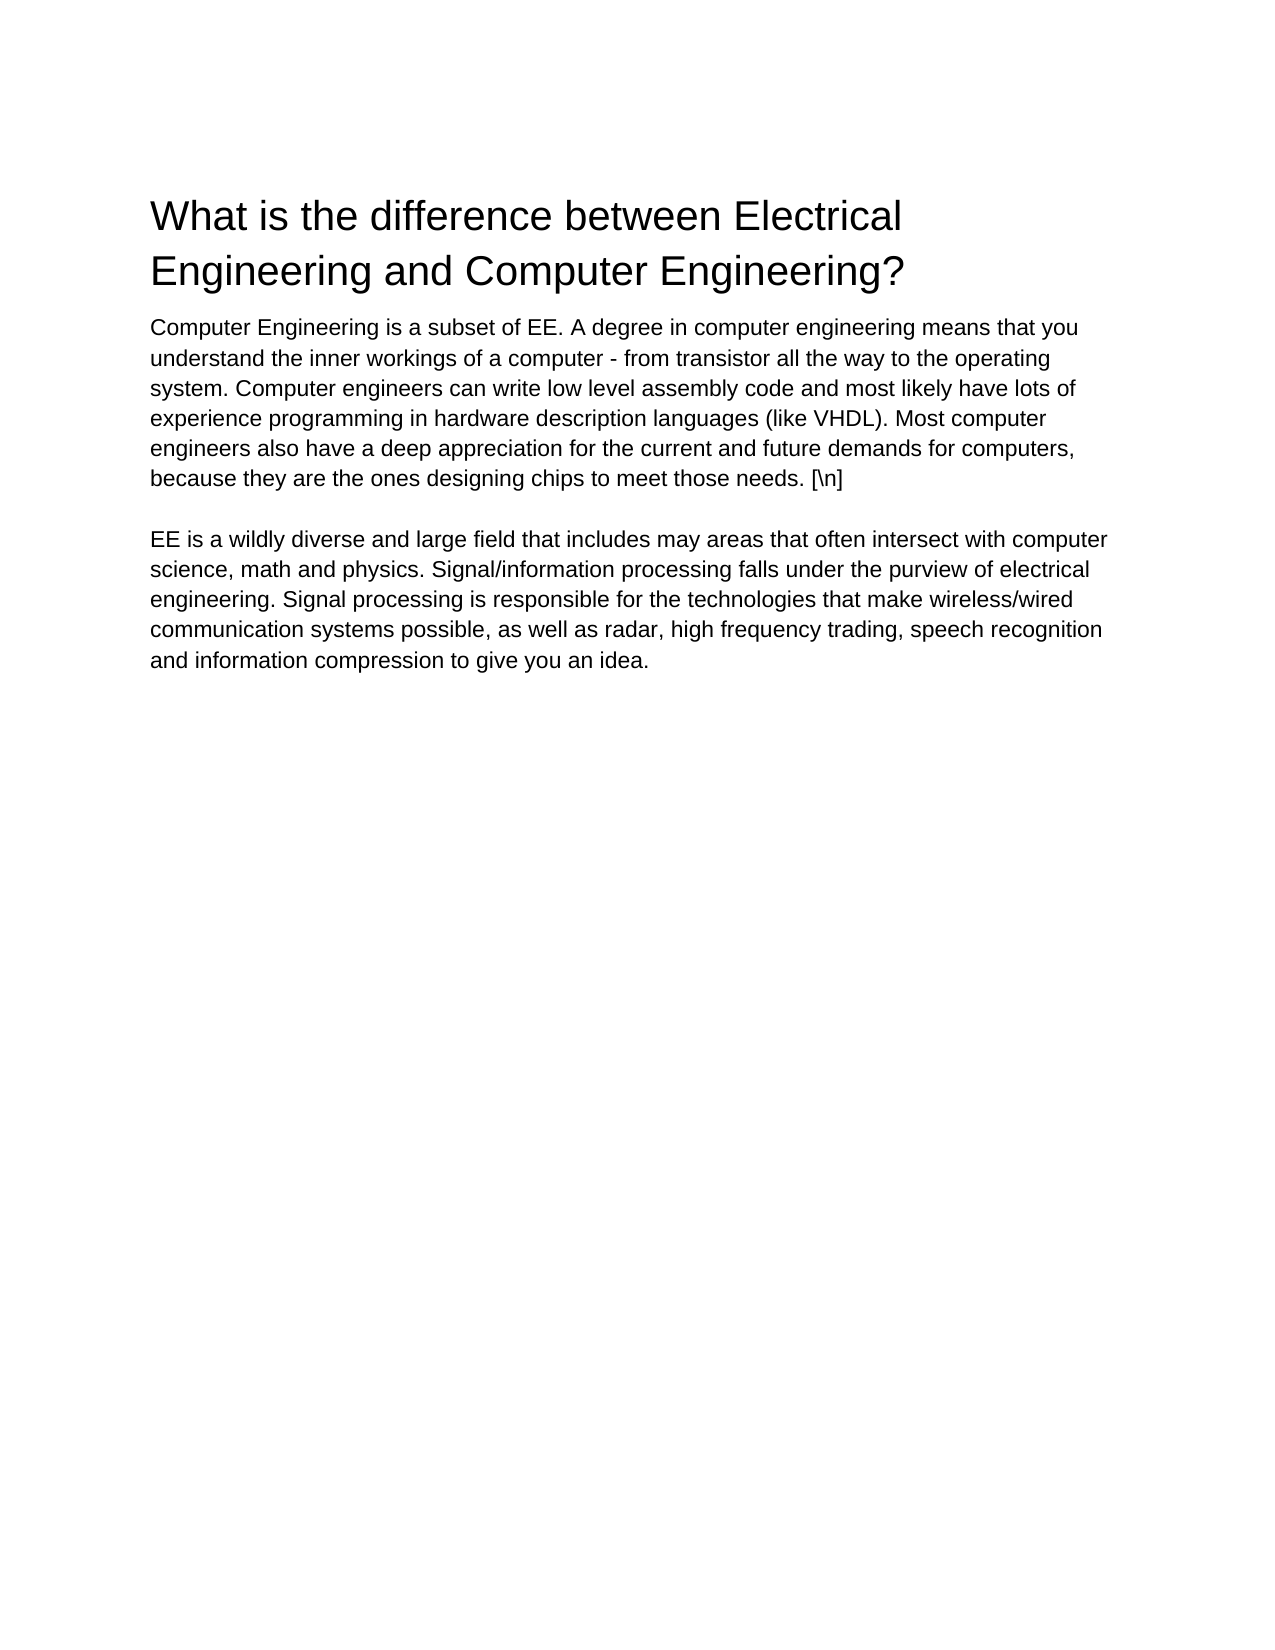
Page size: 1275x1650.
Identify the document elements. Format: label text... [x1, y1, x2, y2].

text Computer Engineering is a subset of EE. A degree in computer engineering means that you understand the inner workings of a computer - from transistor all the way to the operating system. Computer engineers can write low level assembly code and most likely have lots of experience programming in hardware description languages (like VHDL). Most computer engineers also have a deep appreciation for the current and future demands for computers, because they are the ones designing chips to meet those needs. [\n] [150, 314, 1125, 492]
text EE is a wildly diverse and large field that includes may areas that often intersect with computer science, math and physics. Signal/information processing falls under the purview of electrical engineering. Signal processing is responsible for the technologies that make wireless/wired communication systems possible, as well as radar, high frequency trading, speech recognition and information compression to give you an idea. [150, 526, 1125, 673]
subtitle What is the difference between Electrical Engineering and Computer Engineering? [150, 192, 1125, 295]
